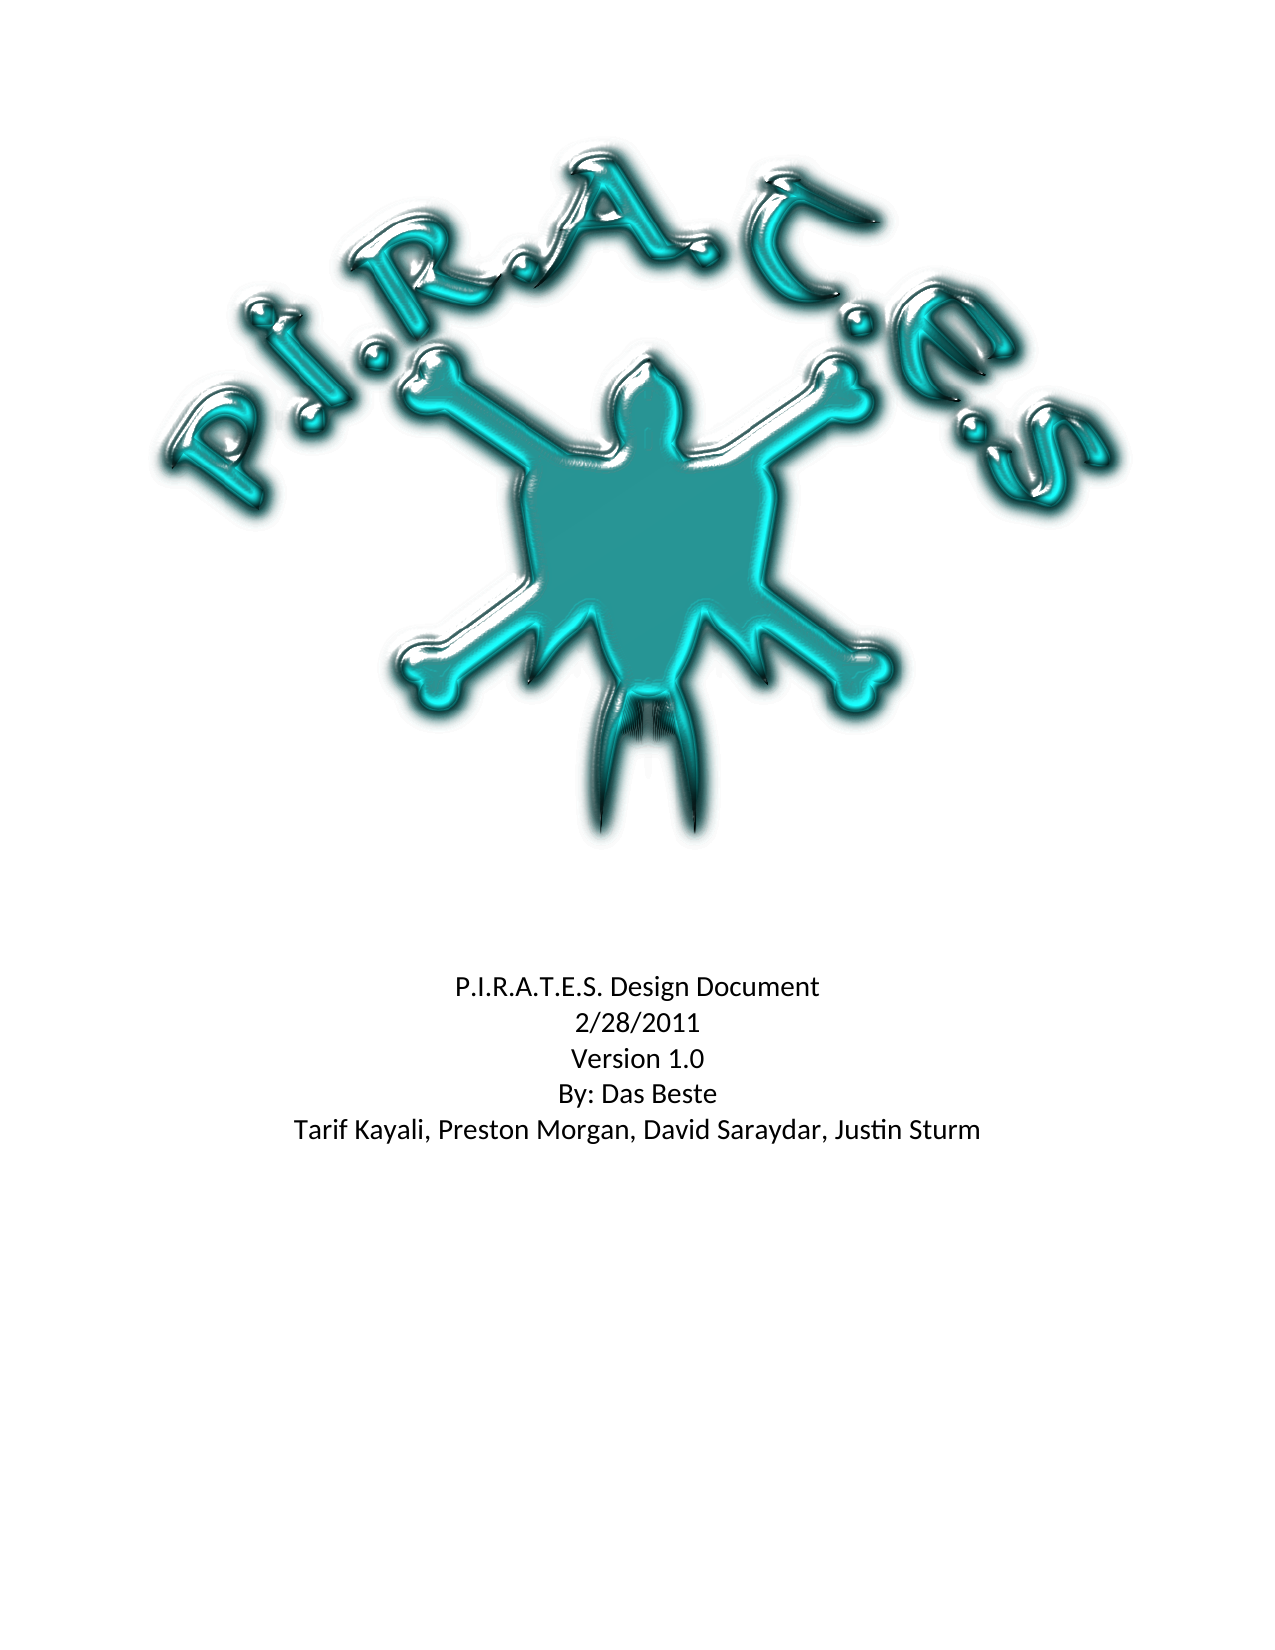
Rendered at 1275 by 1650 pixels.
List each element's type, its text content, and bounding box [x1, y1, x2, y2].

text By: Das Beste [150, 1075, 1125, 1111]
text 2/28/2011 [150, 1004, 1125, 1040]
text Tarif Kayali, Preston Morgan, David Saraydar, Justin Sturm [150, 1111, 1125, 1147]
picture [0, 61, 1275, 954]
text Version 1.0 [150, 1040, 1125, 1075]
text P.I.R.A.T.E.S. Design Document [150, 968, 1125, 1004]
